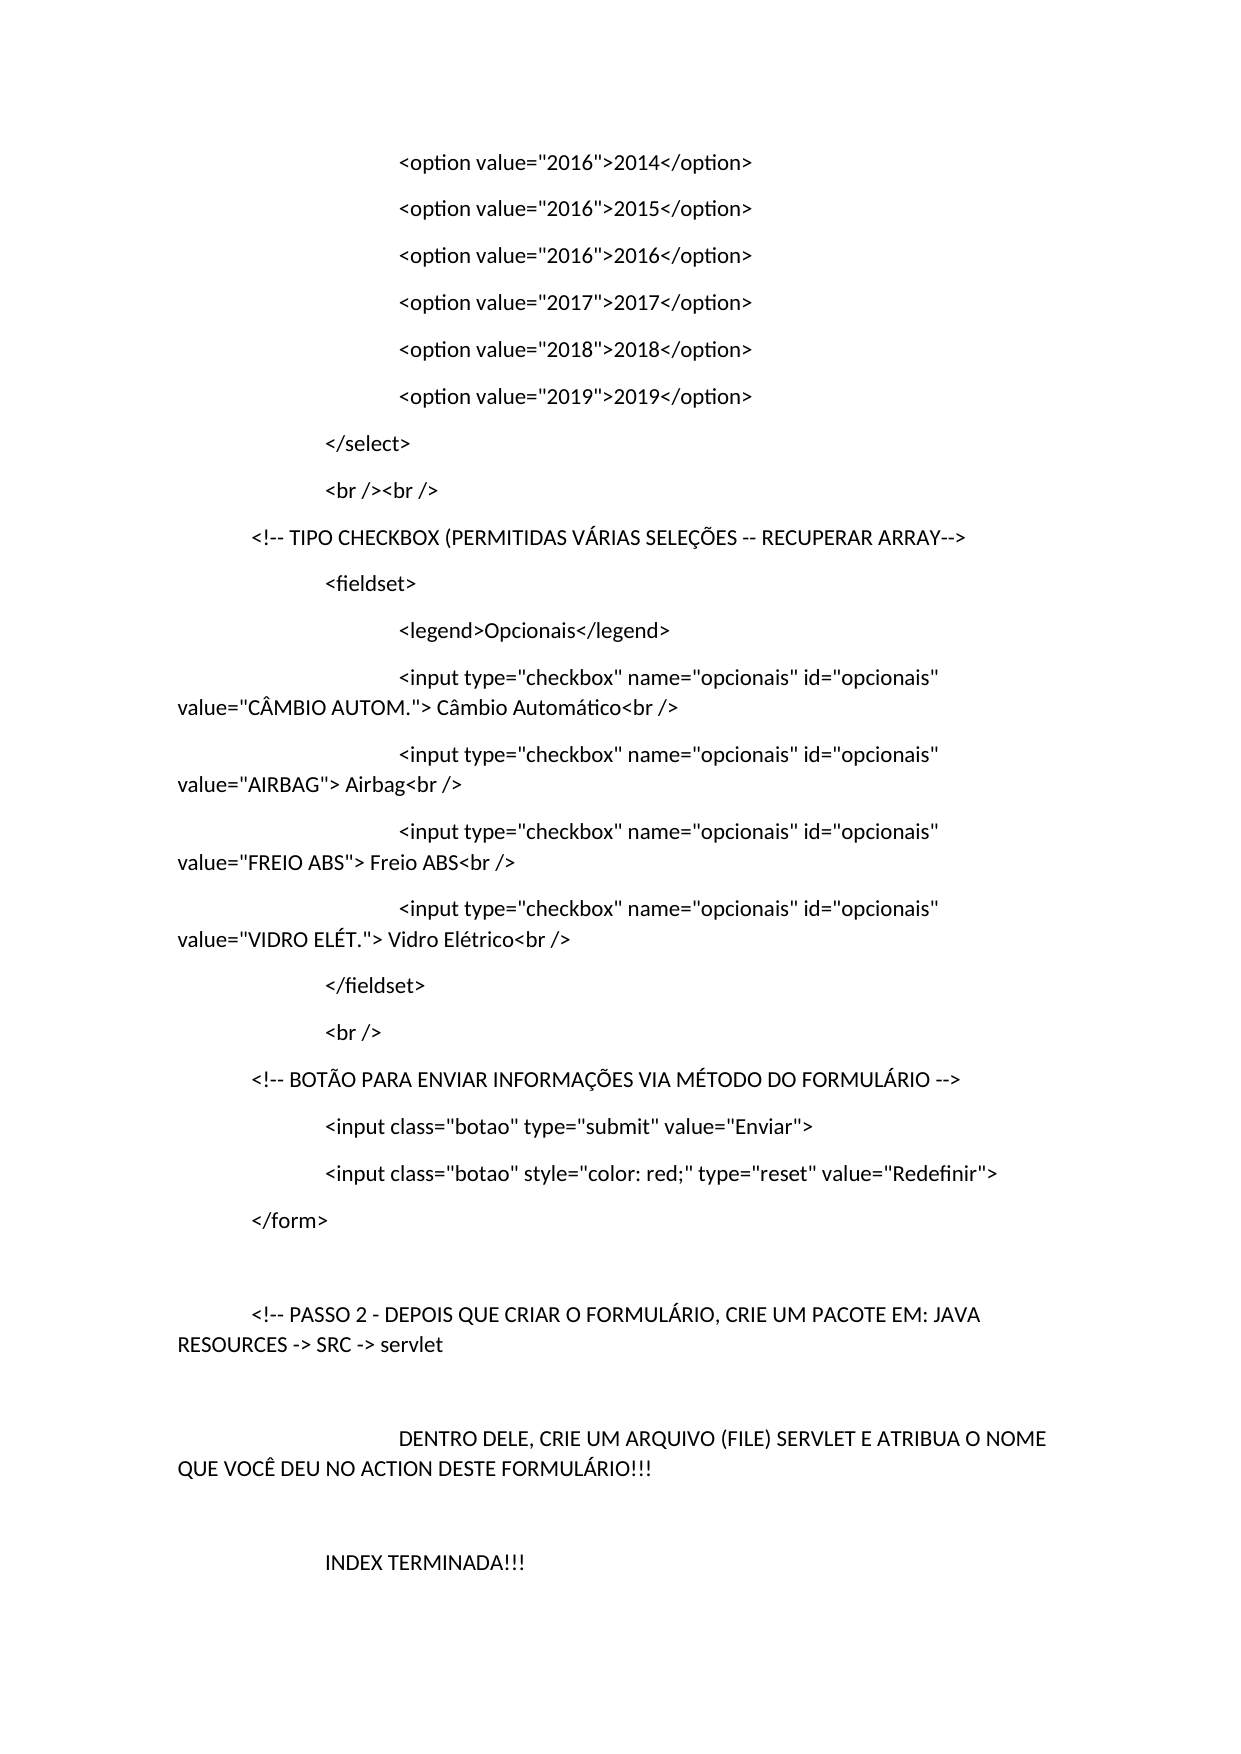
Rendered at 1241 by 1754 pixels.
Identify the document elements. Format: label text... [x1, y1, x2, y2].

text INDEX TERMINADA!!! [177, 1548, 1063, 1576]
text <!-- BOTÃO PARA ENVIAR INFORMAÇÕES VIA MÉTODO DO FORMULÁRIO --> [177, 1065, 1063, 1093]
text <input class="botao" style="color: red;" type="reset" value="Redefinir"> [177, 1159, 1063, 1187]
text </select> [177, 429, 1063, 457]
text DENTRO DELE, CRIE UM ARQUIVO (FILE) SERVLET E ATRIBUA O NOME QUE VOCÊ DEU NO ACTION DESTE FORMULÁRIO!!! [177, 1424, 1063, 1482]
text </form> [177, 1206, 1063, 1234]
text <option value="2018">2018</option> [177, 335, 1063, 363]
text <option value="2017">2017</option> [177, 288, 1063, 316]
text <input type="checkbox" name="opcionais" id="opcionais" value="VIDRO ELÉT."> Vidro Elétrico<br /> [177, 894, 1063, 953]
text <legend>Opcionais</legend> [177, 616, 1063, 644]
text <option value="2016">2014</option> [177, 148, 1063, 176]
text <fieldset> [177, 569, 1063, 597]
text <!-- TIPO CHECKBOX (PERMITIDAS VÁRIAS SELEÇÕES -- RECUPERAR ARRAY--> [177, 523, 1063, 551]
text <input type="checkbox" name="opcionais" id="opcionais" value="AIRBAG"> Airbag<br /> [177, 740, 1063, 798]
text <option value="2016">2015</option> [177, 194, 1063, 222]
text <br /> [177, 1018, 1063, 1046]
text <input type="checkbox" name="opcionais" id="opcionais" value="CÂMBIO AUTOM."> Câmbio Automático<br /> [177, 663, 1063, 721]
text <option value="2016">2016</option> [177, 241, 1063, 269]
text <input class="botao" type="submit" value="Enviar"> [177, 1112, 1063, 1140]
text <input type="checkbox" name="opcionais" id="opcionais" value="FREIO ABS"> Freio ABS<br /> [177, 817, 1063, 876]
text <br /><br /> [177, 476, 1063, 504]
text </fieldset> [177, 972, 1063, 999]
text <!-- PASSO 2 - DEPOIS QUE CRIAR O FORMULÁRIO, CRIE UM PACOTE EM: JAVA RESOURCES -> SRC -> servlet [177, 1300, 1063, 1358]
text <option value="2019">2019</option> [177, 382, 1063, 410]
